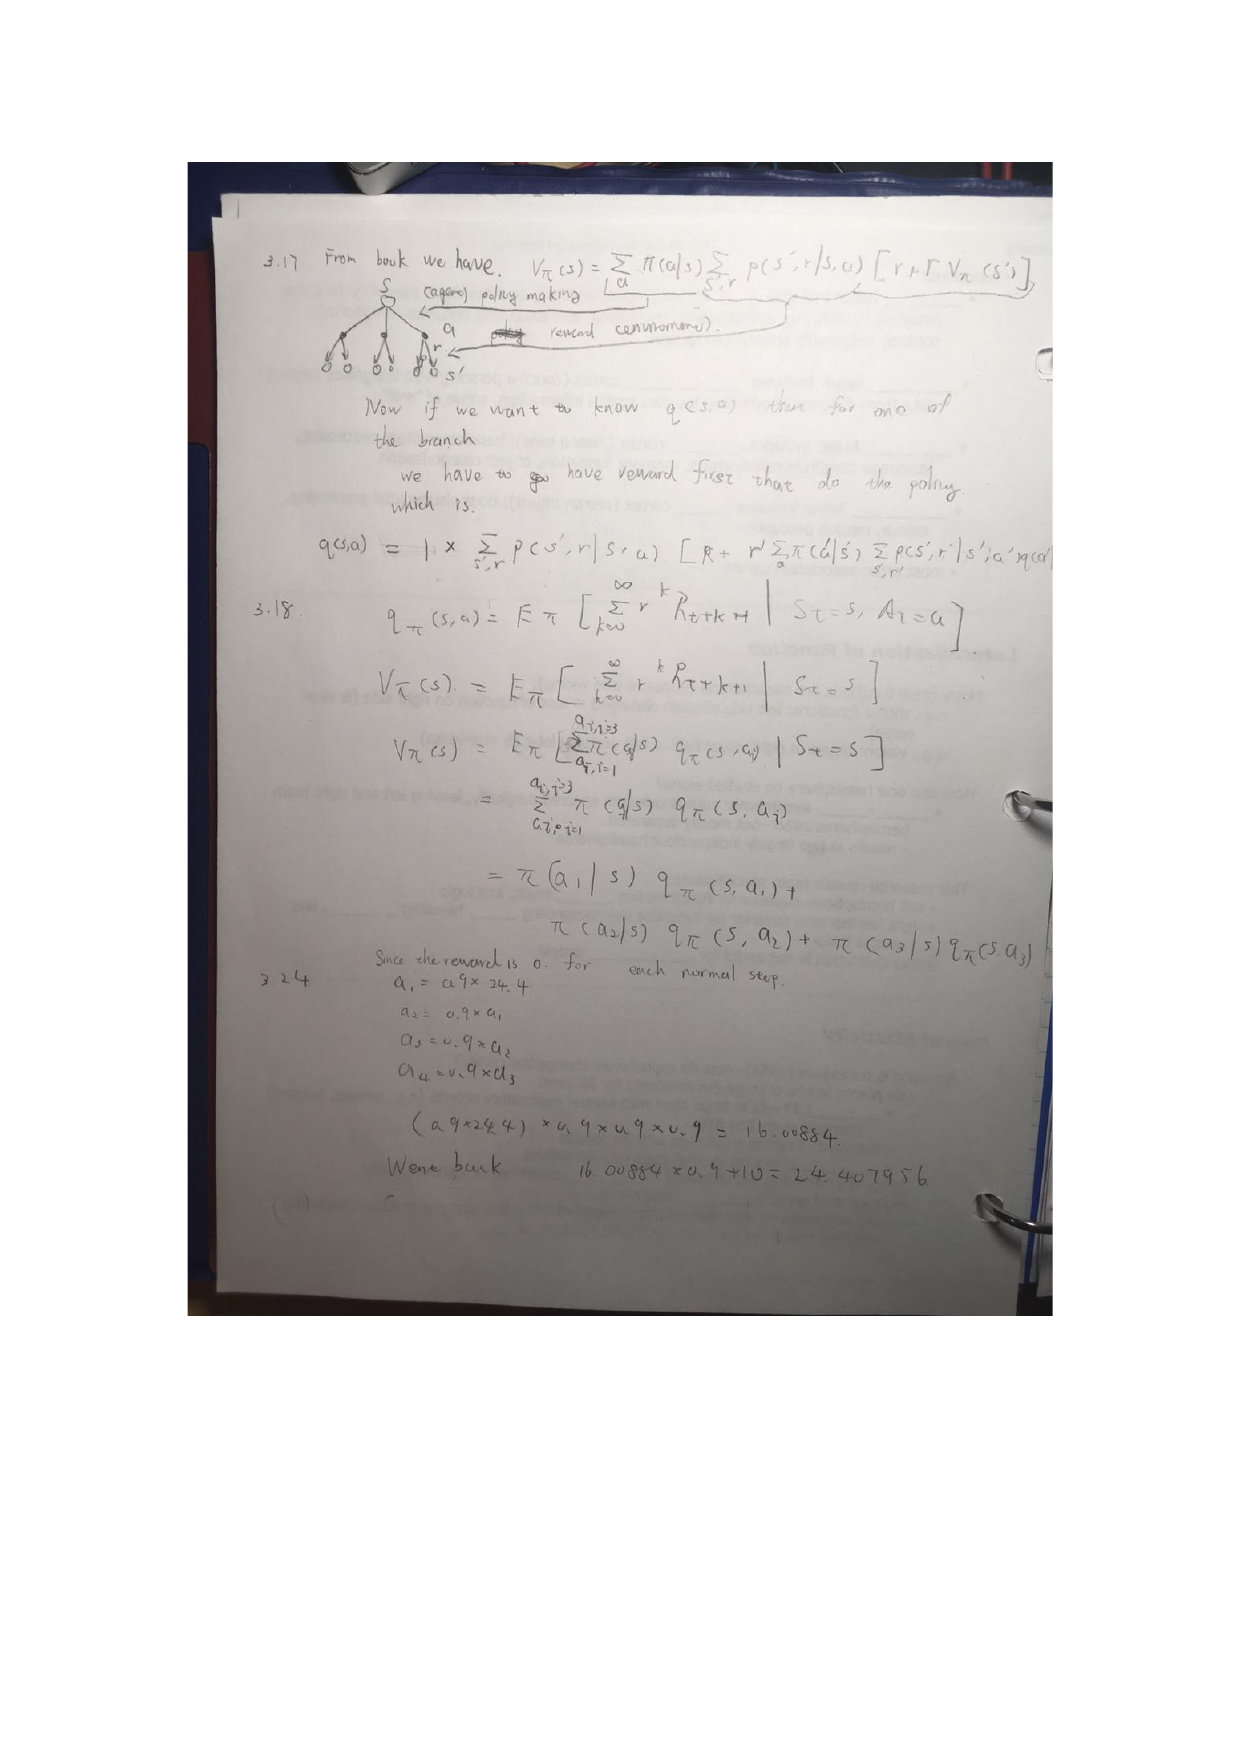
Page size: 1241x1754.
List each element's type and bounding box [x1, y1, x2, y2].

picture [187, 162, 1053, 1316]
